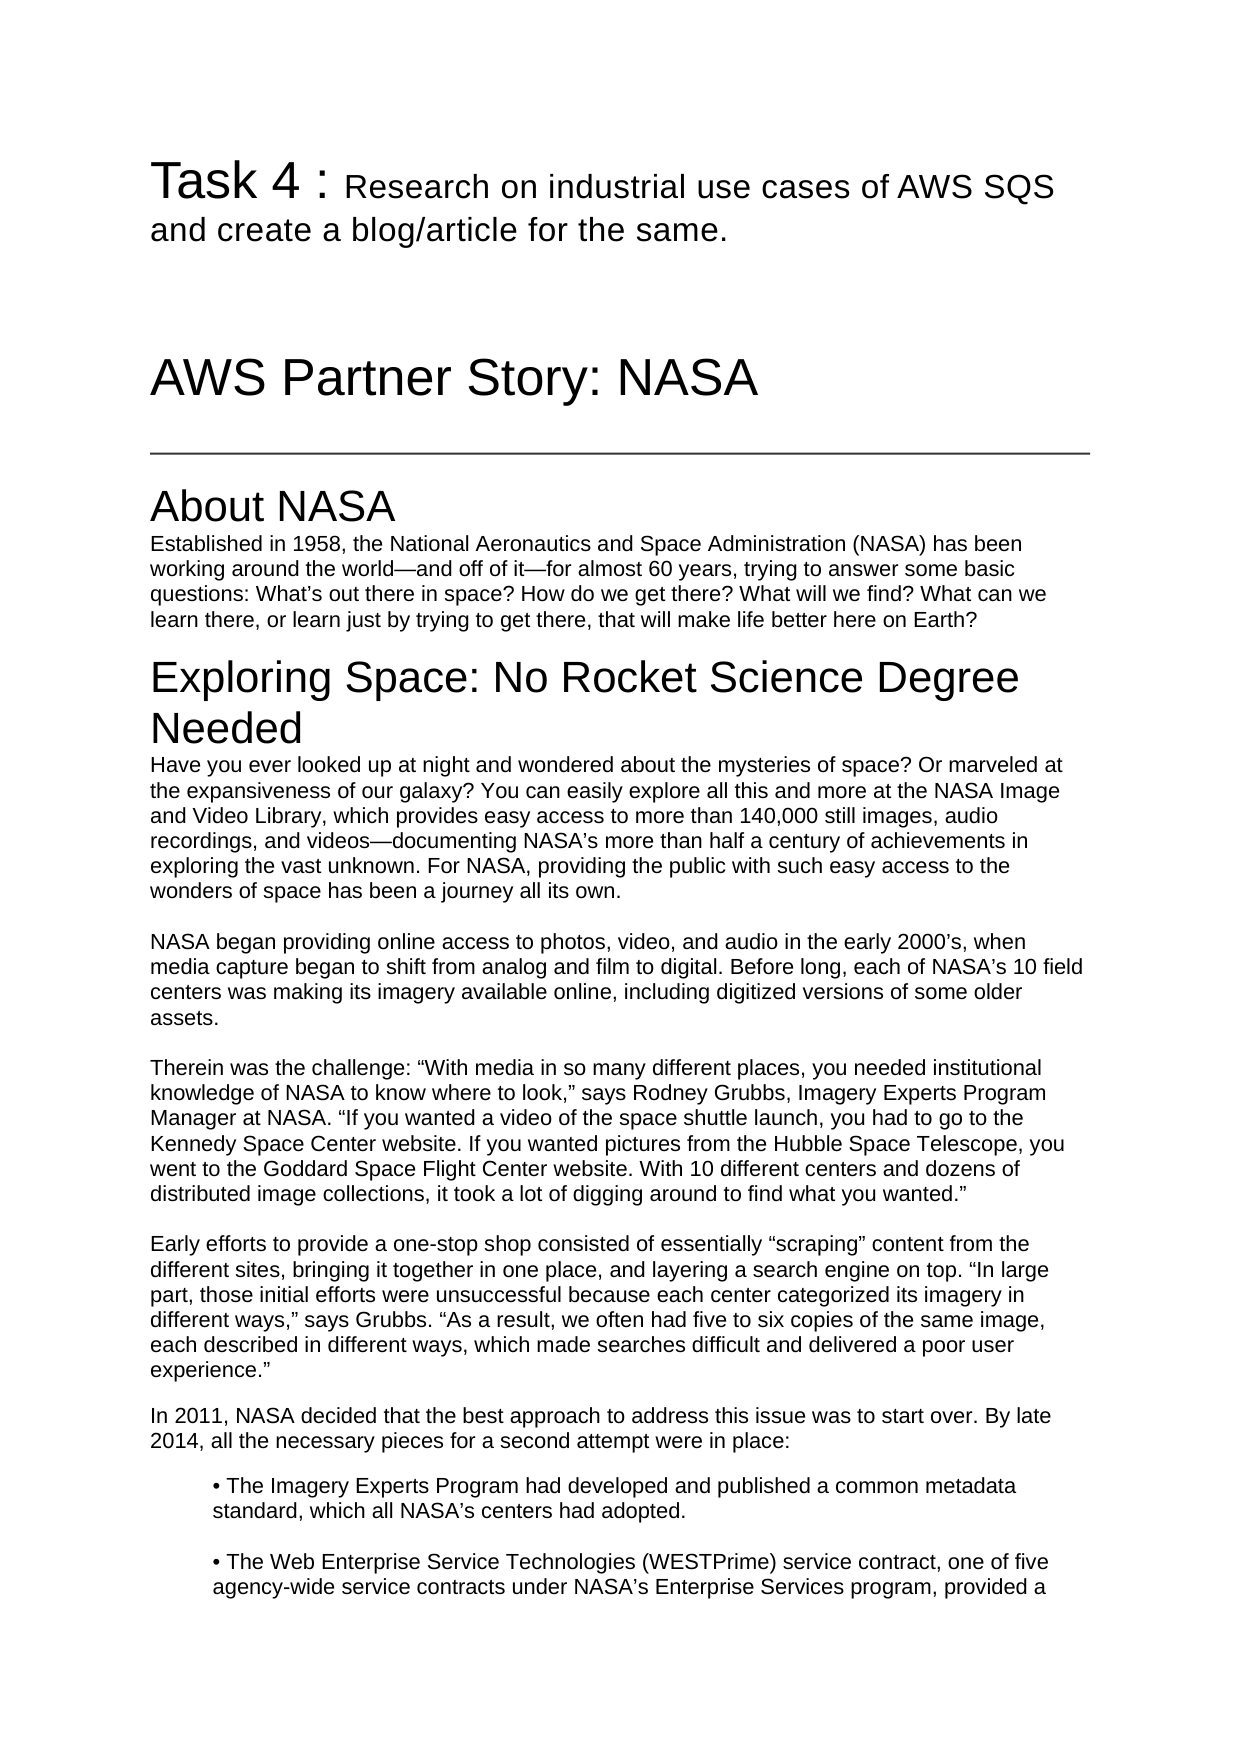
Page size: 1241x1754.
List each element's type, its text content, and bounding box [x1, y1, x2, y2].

text Have you ever looked up at night and wondered about the mysteries of space? Or marveled at the expansiveness of our galaxy? You can easily explore all this and more at the NASA Image and Video Library, which provides easy access to more than 140,000 still images, audio recordings, and videos—documenting NASA’s more than half a century of achievements in exploring the vast unknown. For NASA, providing the public with such easy access to the wonders of space has been a journey all its own. NASA began providing online access to photos, video, and audio in the early 2000’s, when media capture began to shift from analog and film to digital. Before long, each of NASA’s 10 field centers was making its imagery available online, including digitized versions of some older assets. Therein was the challenge: “With media in so many different places, you needed institutional knowledge of NASA to know where to look,” says Rodney Grubbs, Imagery Experts Program Manager at NASA. “If you wanted a video of the space shuttle launch, you had to go to the Kennedy Space Center website. If you wanted pictures from the Hubble Space Telescope, you went to the Goddard Space Flight Center website. With 10 different centers and dozens of distributed image collections, it took a lot of digging around to find what you wanted.” Early efforts to provide a one-stop shop consisted of essentially “scraping” content from the different sites, bringing it together in one place, and layering a search engine on top. “In large part, those initial efforts were unsuccessful because each center categorized its imagery in different ways,” says Grubbs. “As a result, we often had five to six copies of the same image, each described in different ways, which made searches difficult and delivered a poor user experience.” [150, 752, 1090, 1383]
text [212, 1473, 1090, 1599]
subtitle About NASA [150, 481, 1090, 531]
subtitle Task 4 : Research on industrial use cases of AWS SQS and create a blog/article for the same. [150, 150, 1090, 248]
text Established in 1958, the National Aeronautics and Space Administration (NASA) has been working around the world—and off of it—for almost 60 years, trying to answer some basic questions: What’s out there in space? How do we get there? What will we find? What can we learn there, or learn just by trying to get there, that will make life better here on Earth? [150, 531, 1090, 632]
text In 2011, NASA decided that the best approach to address this issue was to start over. By late 2014, all the necessary pieces for a second attempt were in place: [150, 1403, 1090, 1453]
subtitle Exploring Space: No Rocket Science Degree Needed [150, 652, 1090, 752]
subtitle AWS Partner Story: NASA [150, 287, 1090, 407]
